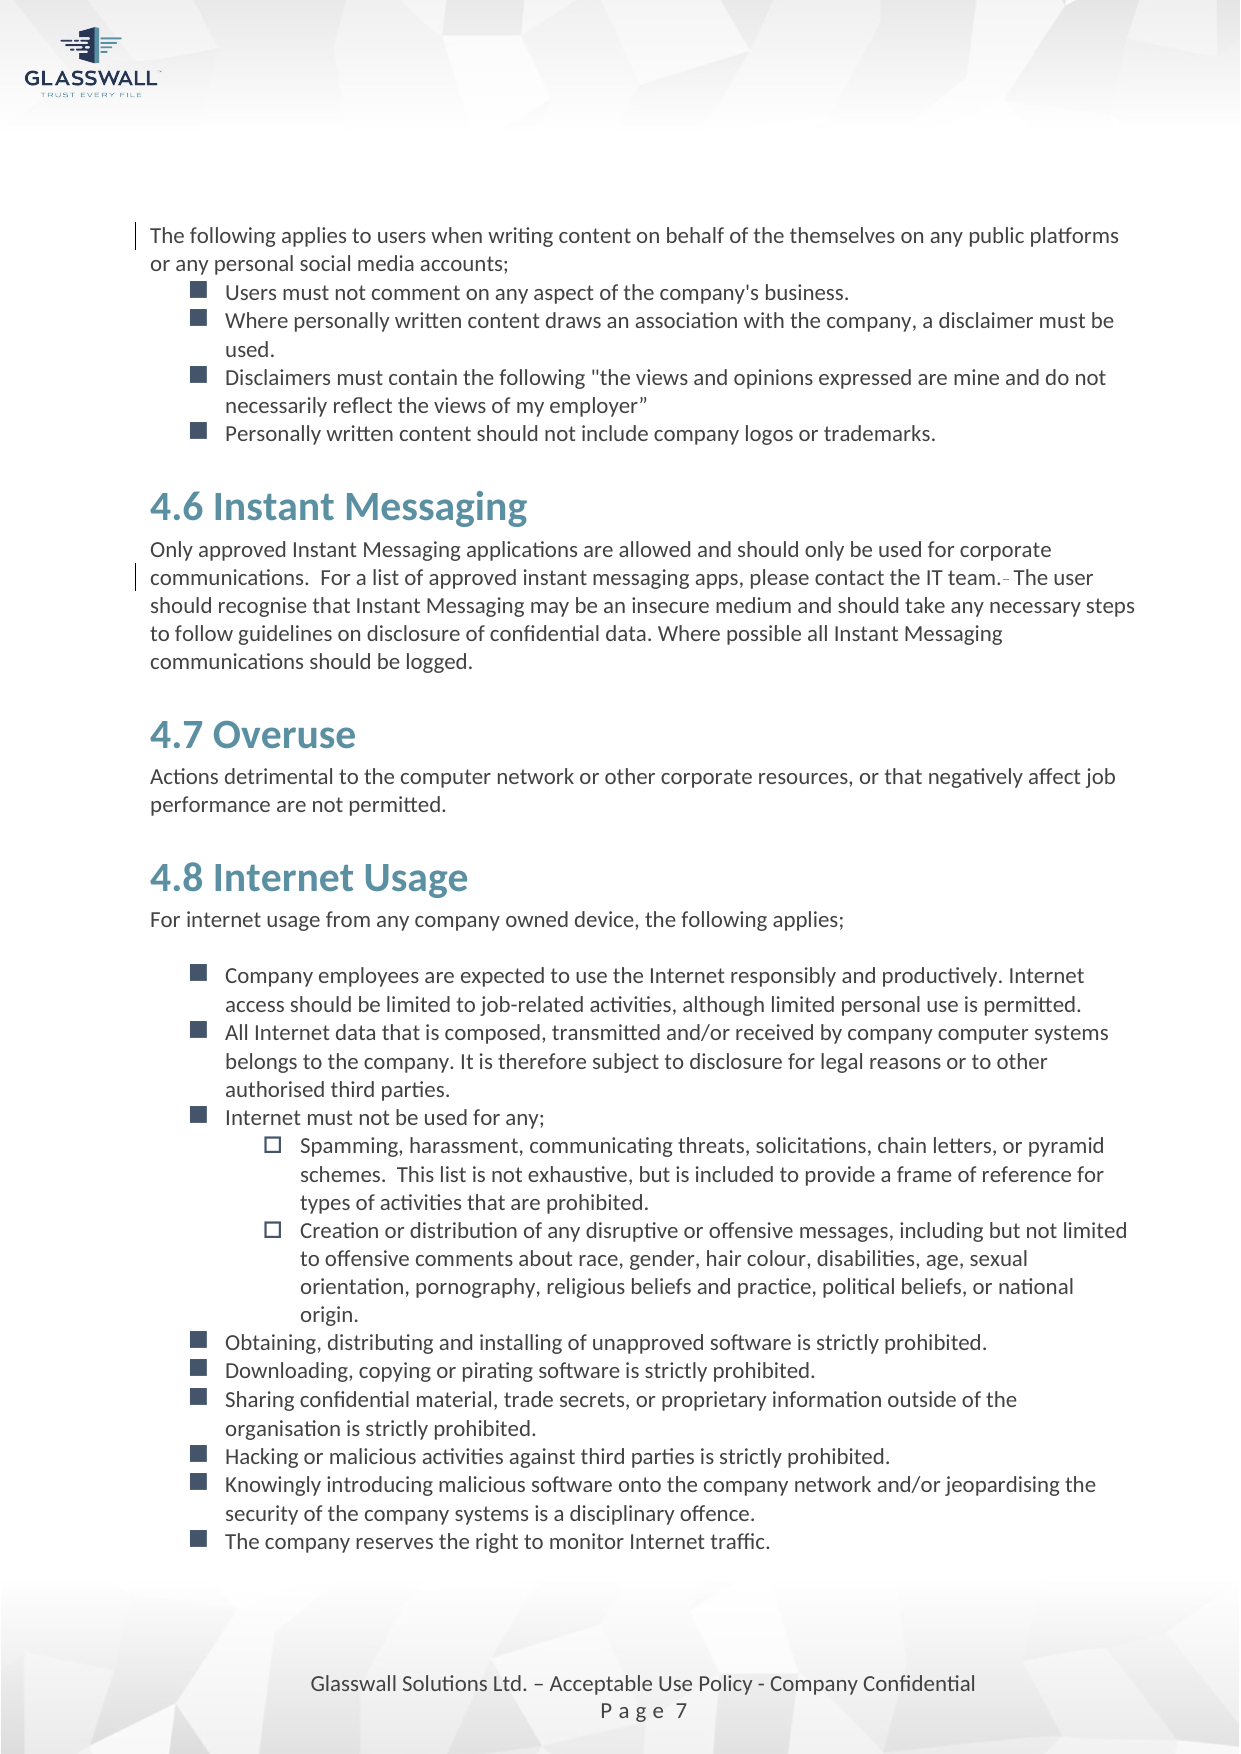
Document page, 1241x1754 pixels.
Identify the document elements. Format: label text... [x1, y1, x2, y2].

list Disclaimers must contain the following "the views and opinions expressed are mine and do not necessarily reflect the views of my employer” [187, 363, 1137, 419]
list Knowingly introducing malicious software onto the company network and/or jeopardising the security of the company systems is a disciplinary offence. [187, 1470, 1137, 1527]
list The company reserves the right to monitor Internet traffic. [187, 1527, 1137, 1556]
list Personally written content should not include company logos or trademarks. [187, 419, 1137, 448]
text Only approved Instant Messaging applications are allowed and should only be used for corporate communications. For a list of approved instant messaging apps, please contact the IT team. The user should recognise that Instant Messaging may be an insecure medium and should take any necessary steps to follow guidelines on disclosure of confidential data. Where possible all Instant Messaging communications should be logged. [150, 535, 1137, 675]
picture [0, 0, 1240, 163]
list Where personally written content draws an association with the company, a disclaimer must be used. [187, 306, 1137, 363]
list Obtaining, distributing and installing of unapproved software is strictly prohibited. [187, 1328, 1137, 1356]
list Downloading, copying or pirating software is strictly prohibited. [187, 1356, 1137, 1385]
picture [2, 1581, 1239, 1754]
list Sharing confidential material, trade secrets, or proprietary information outside of the organisation is strictly prohibited. [187, 1385, 1137, 1442]
list Company employees are expected to use the Internet responsibly and productively. Internet access should be limited to job-related activities, although limited personal use is permitted. [187, 962, 1137, 1018]
list Hacking or malicious activities against third parties is strictly prohibited. [187, 1442, 1137, 1470]
list Internet must not be used for any; [187, 1103, 1137, 1132]
list Users must not comment on any aspect of the company's business. [187, 278, 1137, 306]
list All Internet data that is composed, transmitted and/or received by company computer systems belongs to the company. It is therefore subject to disclosure for legal reasons or to other authorised third parties. [187, 1018, 1137, 1103]
subtitle 4.8 Internet Usage [150, 851, 1137, 902]
subtitle 4.7 Overuse [150, 708, 1137, 758]
subtitle 4.6 Instant Messaging [150, 480, 1137, 531]
text For internet usage from any company owned device, the following applies; [150, 906, 1137, 934]
text The following applies to users when writing content on behalf of the themselves on any public platforms or any personal social media accounts; [150, 222, 1137, 278]
list Spamming, harassment, communicating threats, solicitations, chain letters, or pyramid schemes. This list is not exhaustive, but is included to provide a frame of reference for types of activities that are prohibited. [262, 1132, 1137, 1216]
text Actions detrimental to the computer network or other corporate resources, or that negatively affect job performance are not permitted. [150, 762, 1137, 818]
list Creation or distribution of any disruptive or offensive messages, including but not limited to offensive comments about race, gender, hair colour, disabilities, age, sexual orientation, pornography, religious beliefs and practice, political beliefs, or national origin. [262, 1216, 1137, 1328]
